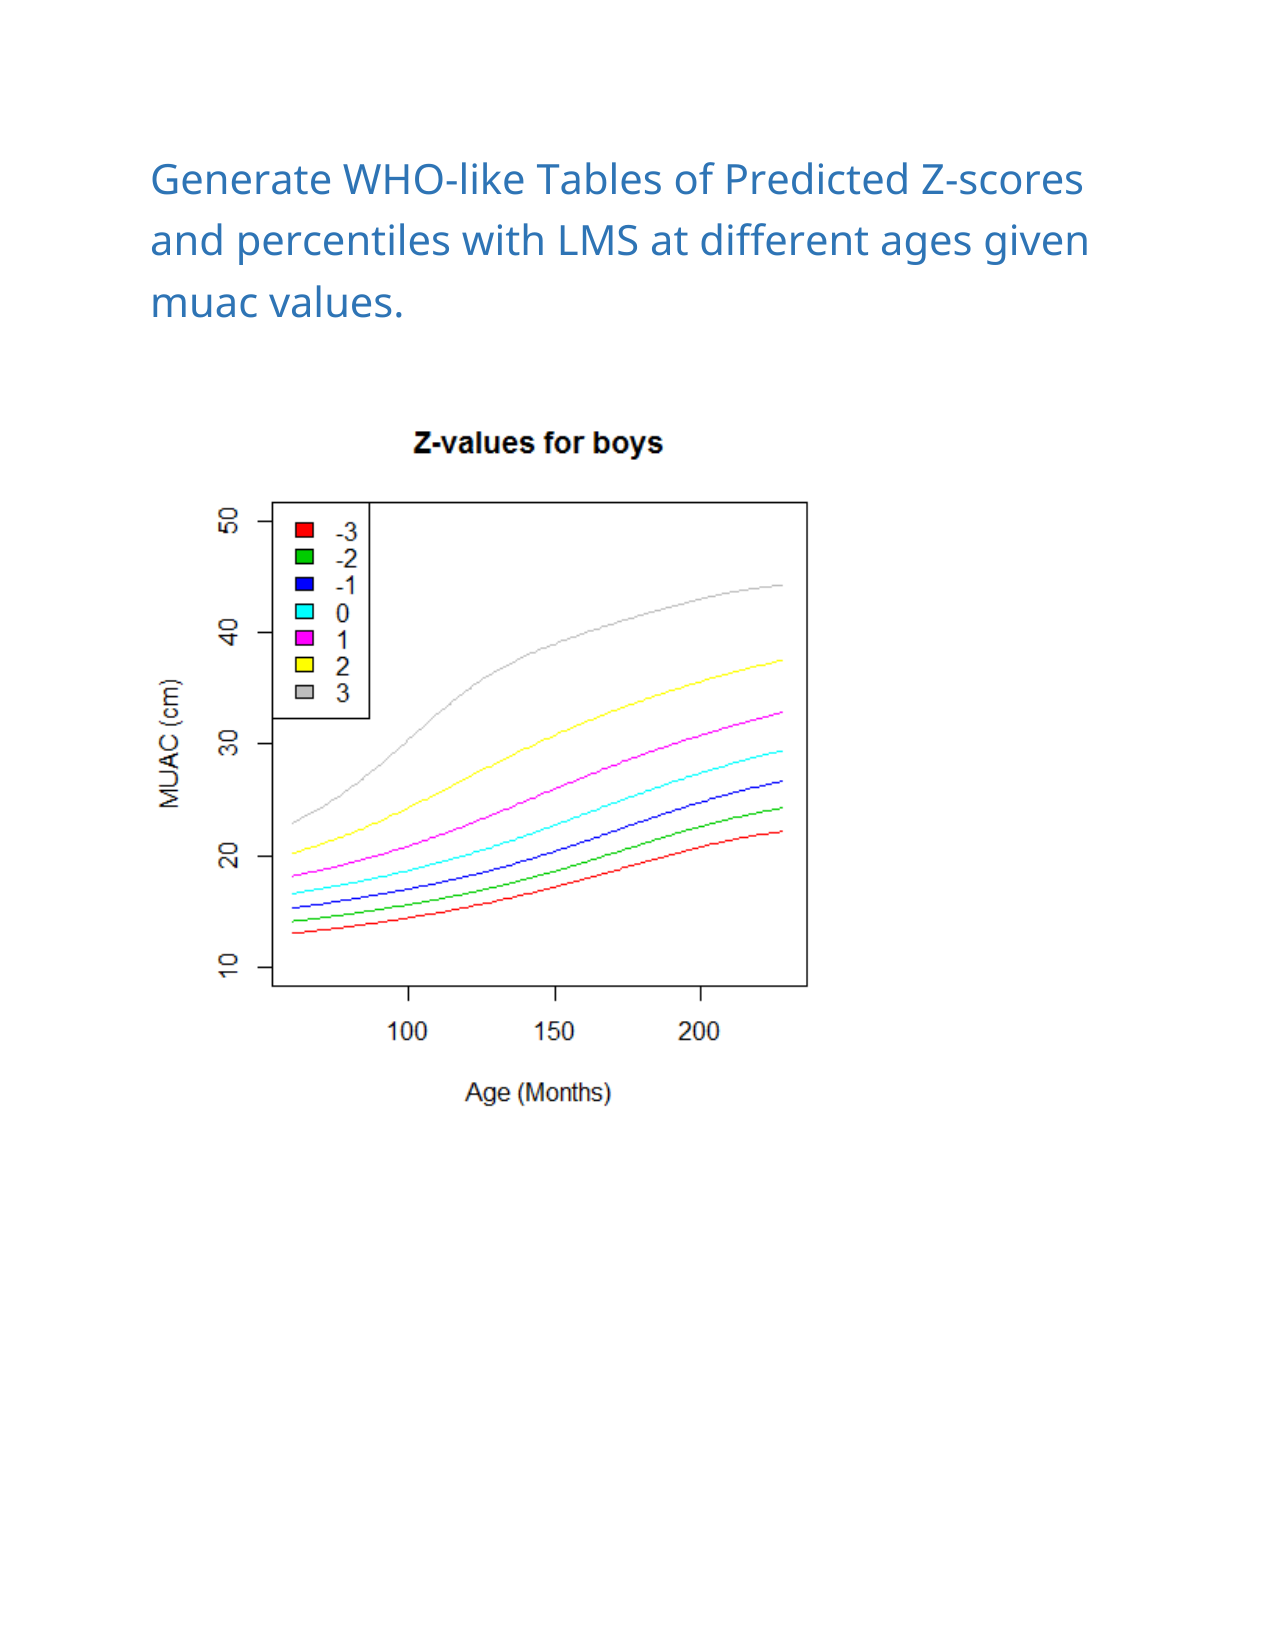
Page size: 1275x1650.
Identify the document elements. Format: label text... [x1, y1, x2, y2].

picture [150, 380, 991, 1139]
subtitle Generate WHO-like Tables of Predicted Z-scores and percentiles with LMS at different ages given muac values. [150, 150, 1125, 329]
